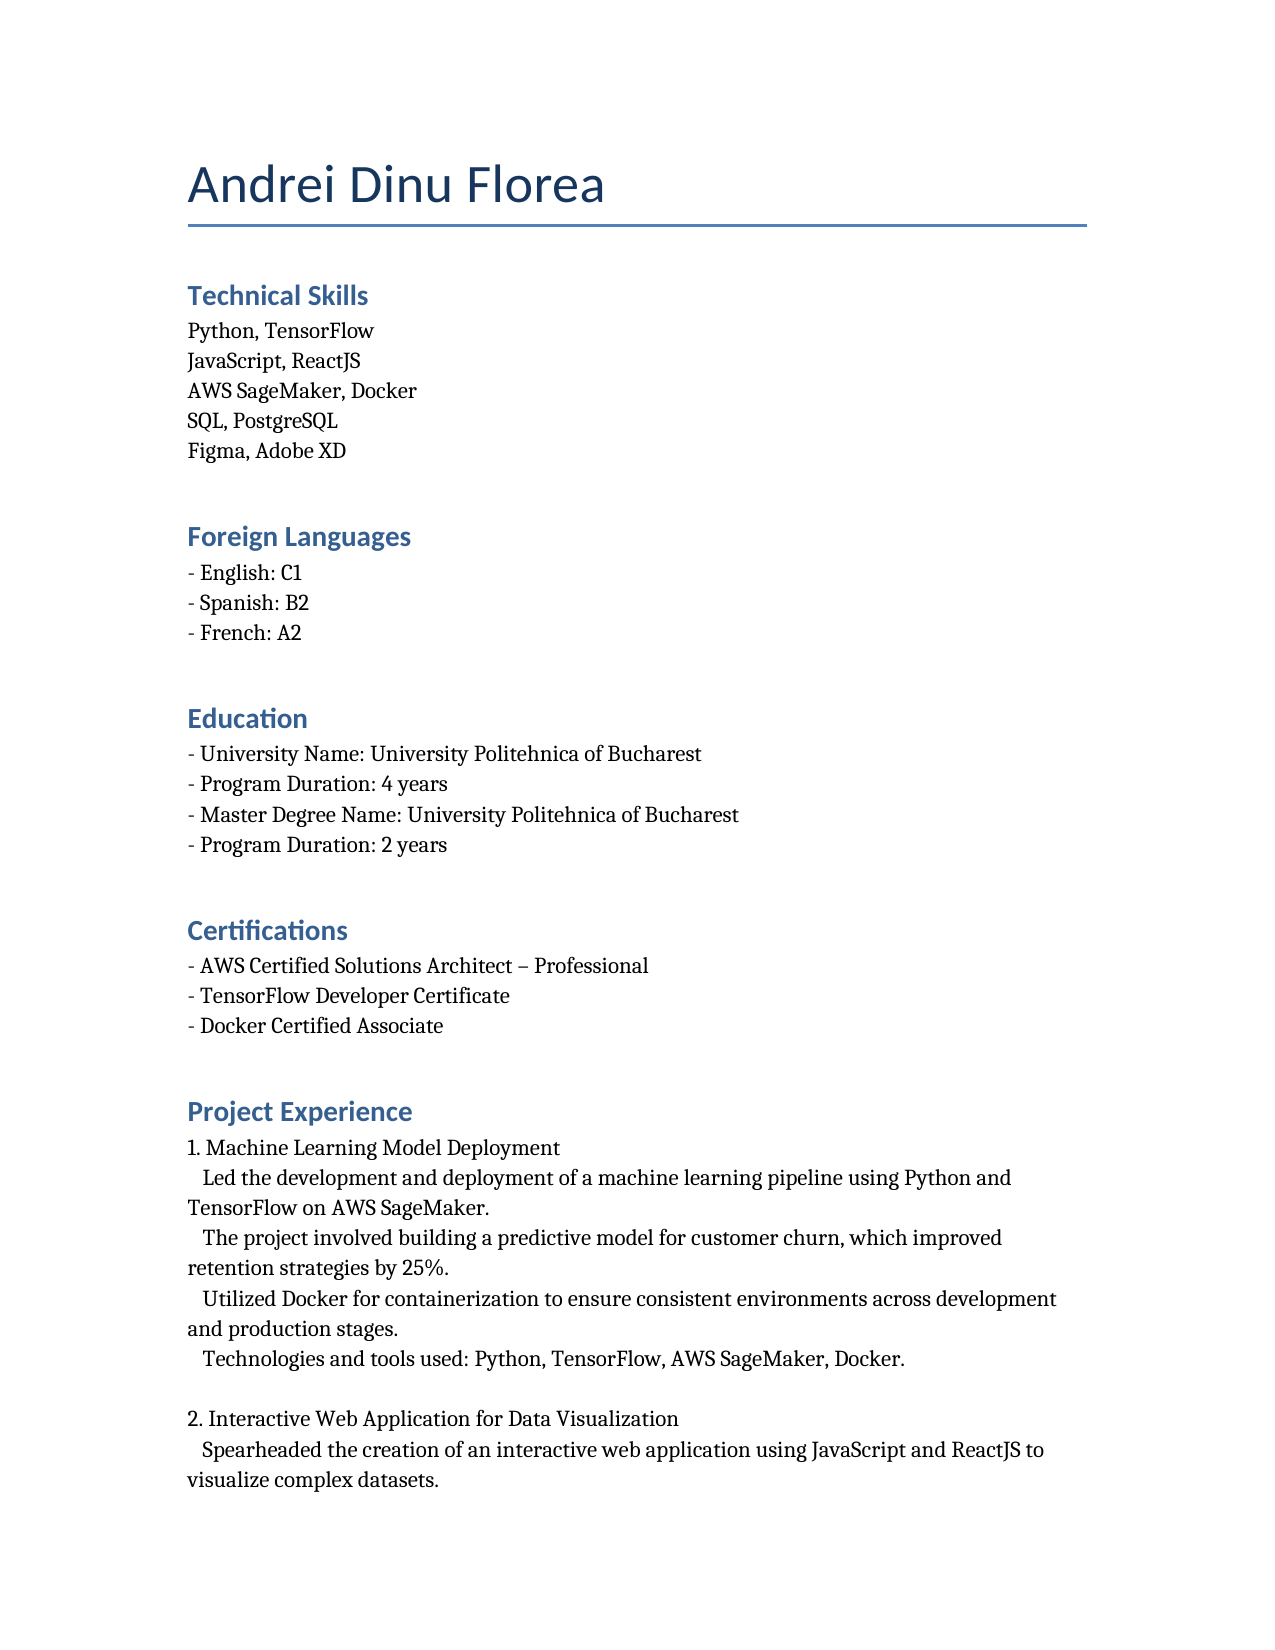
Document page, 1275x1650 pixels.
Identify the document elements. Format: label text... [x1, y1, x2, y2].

subtitle Project Experience [187, 1093, 1087, 1129]
text - English: C1 - Spanish: B2 - French: A2 [187, 559, 1087, 646]
subtitle Certifications [187, 912, 1087, 947]
text - University Name: University Politehnica of Bucharest - Program Duration: 4 years - Master Degree Name: University Politehnica of Bucharest - Program Duration: 2 years [187, 741, 1087, 858]
subtitle Technical Skills [187, 277, 1087, 312]
subtitle Education [187, 700, 1087, 736]
subtitle Foreign Languages [187, 518, 1087, 554]
text Python, TensorFlow JavaScript, ReactJS AWS SageMaker, Docker SQL, PostgreSQL Figma, Adobe XD [187, 317, 1087, 465]
title Andrei Dinu Florea [187, 150, 1087, 227]
text - AWS Certified Solutions Architect – Professional - TensorFlow Developer Certificate - Docker Certified Associate [187, 953, 1087, 1039]
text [187, 1134, 1087, 1493]
